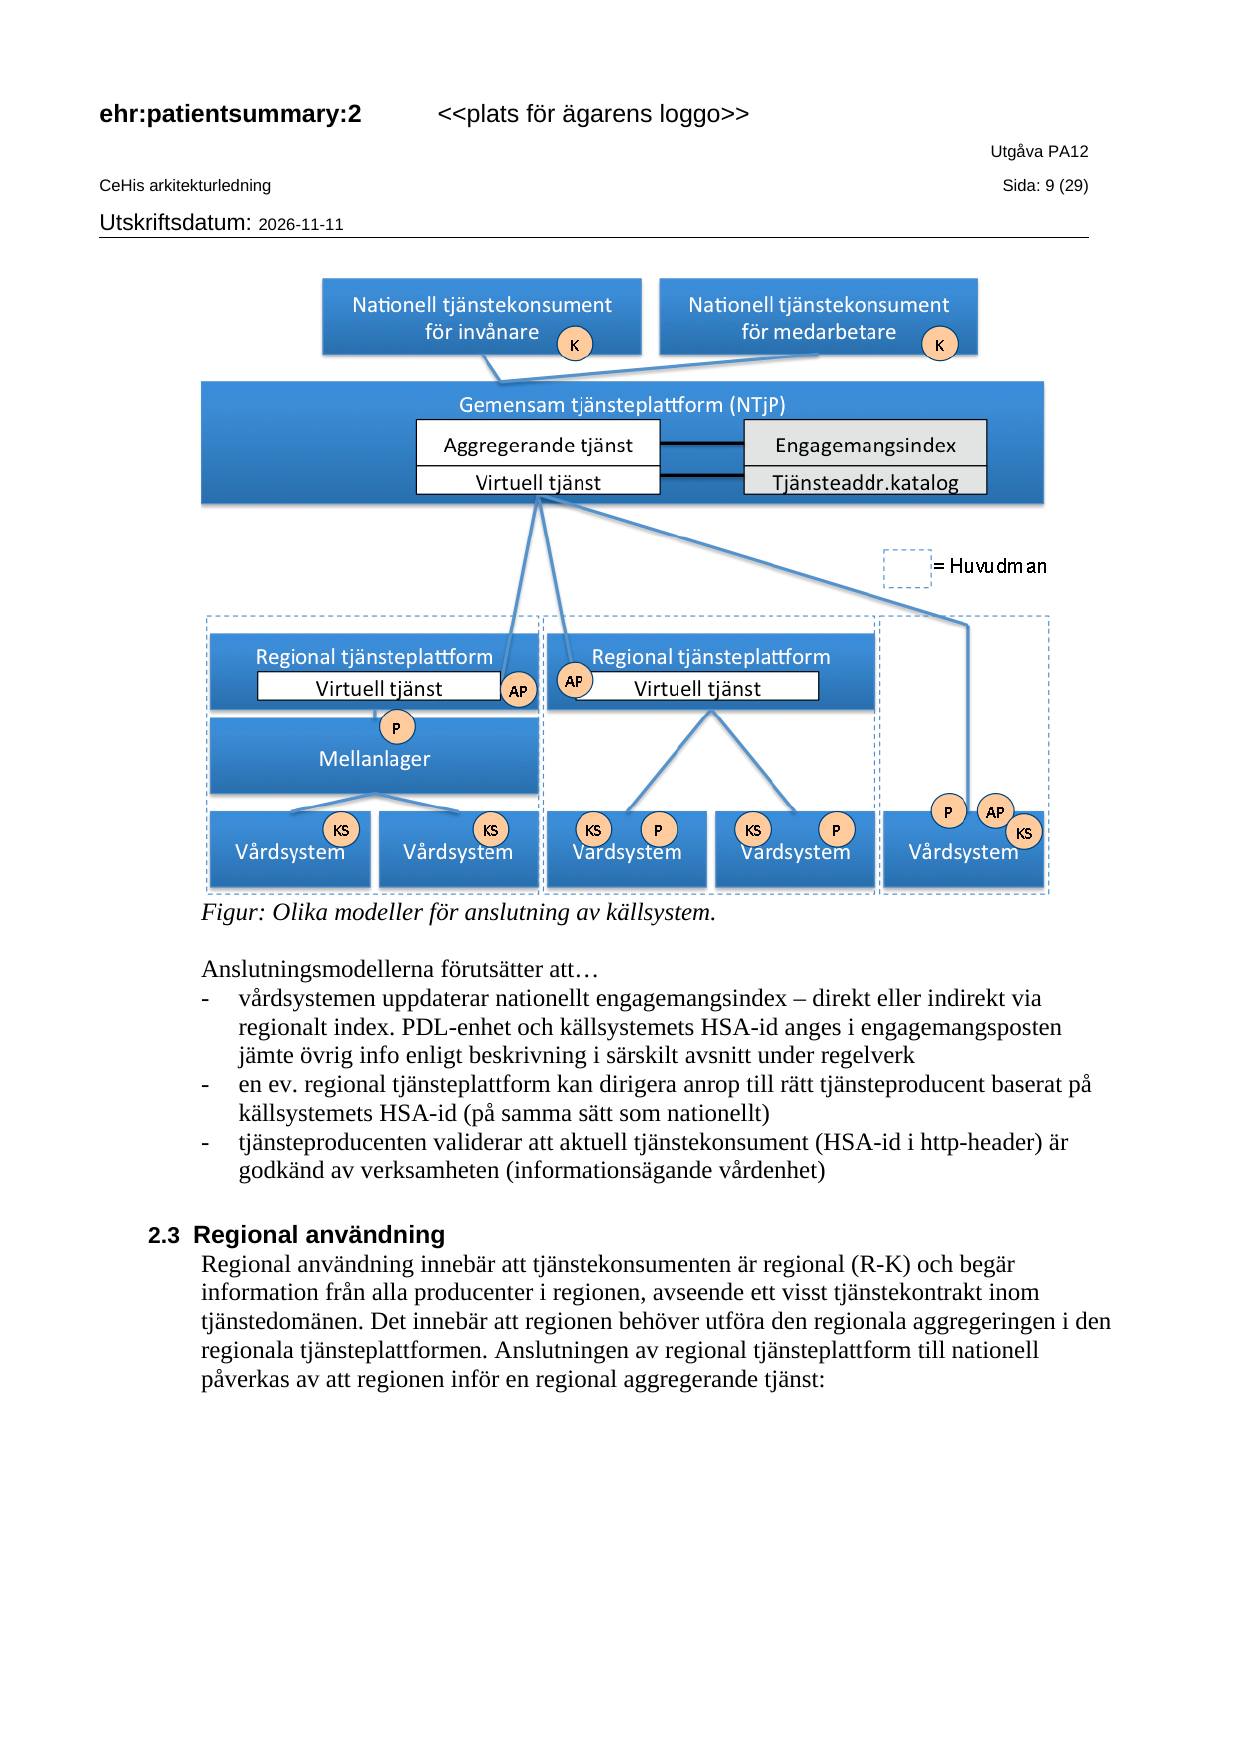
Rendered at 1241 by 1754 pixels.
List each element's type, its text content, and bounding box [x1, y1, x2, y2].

text Figur: Olika modeller för anslutning av källsystem. [201, 897, 1115, 925]
subtitle Regional användning [148, 1220, 1128, 1249]
text Regional användning innebär att tjänstekonsumenten är regional (R-K) och begär information från alla producenter i regionen, avseende ett visst tjänstekontrakt inom tjänstedomänen. Det innebär att regionen behöver utföra den regionala aggregeringen i den regionala tjänsteplattformen. Anslutningen av regional tjänsteplattform till nationell påverkas av att regionen inför en regional aggregerande tjänst: [201, 1249, 1115, 1392]
picture [200, 266, 1059, 897]
list tjänsteproducenten validerar att aktuell tjänstekonsument (HSA-id i http-header) är godkänd av verksamheten (informationsägande vårdenhet) [201, 1127, 1115, 1184]
text Anslutningsmodellerna förutsätter att… [201, 954, 1115, 983]
list en ev. regional tjänsteplattform kan dirigera anrop till rätt tjänsteproducent baserat på källsystemets HSA-id (på samma sätt som nationellt) [201, 1069, 1115, 1127]
list vårdsystemen uppdaterar nationellt engagemangsindex – direkt eller indirekt via regionalt index. PDL-enhet och källsystemets HSA-id anges i engagemangsposten jämte övrig info enligt beskrivning i särskilt avsnitt under regelverk [201, 983, 1115, 1069]
